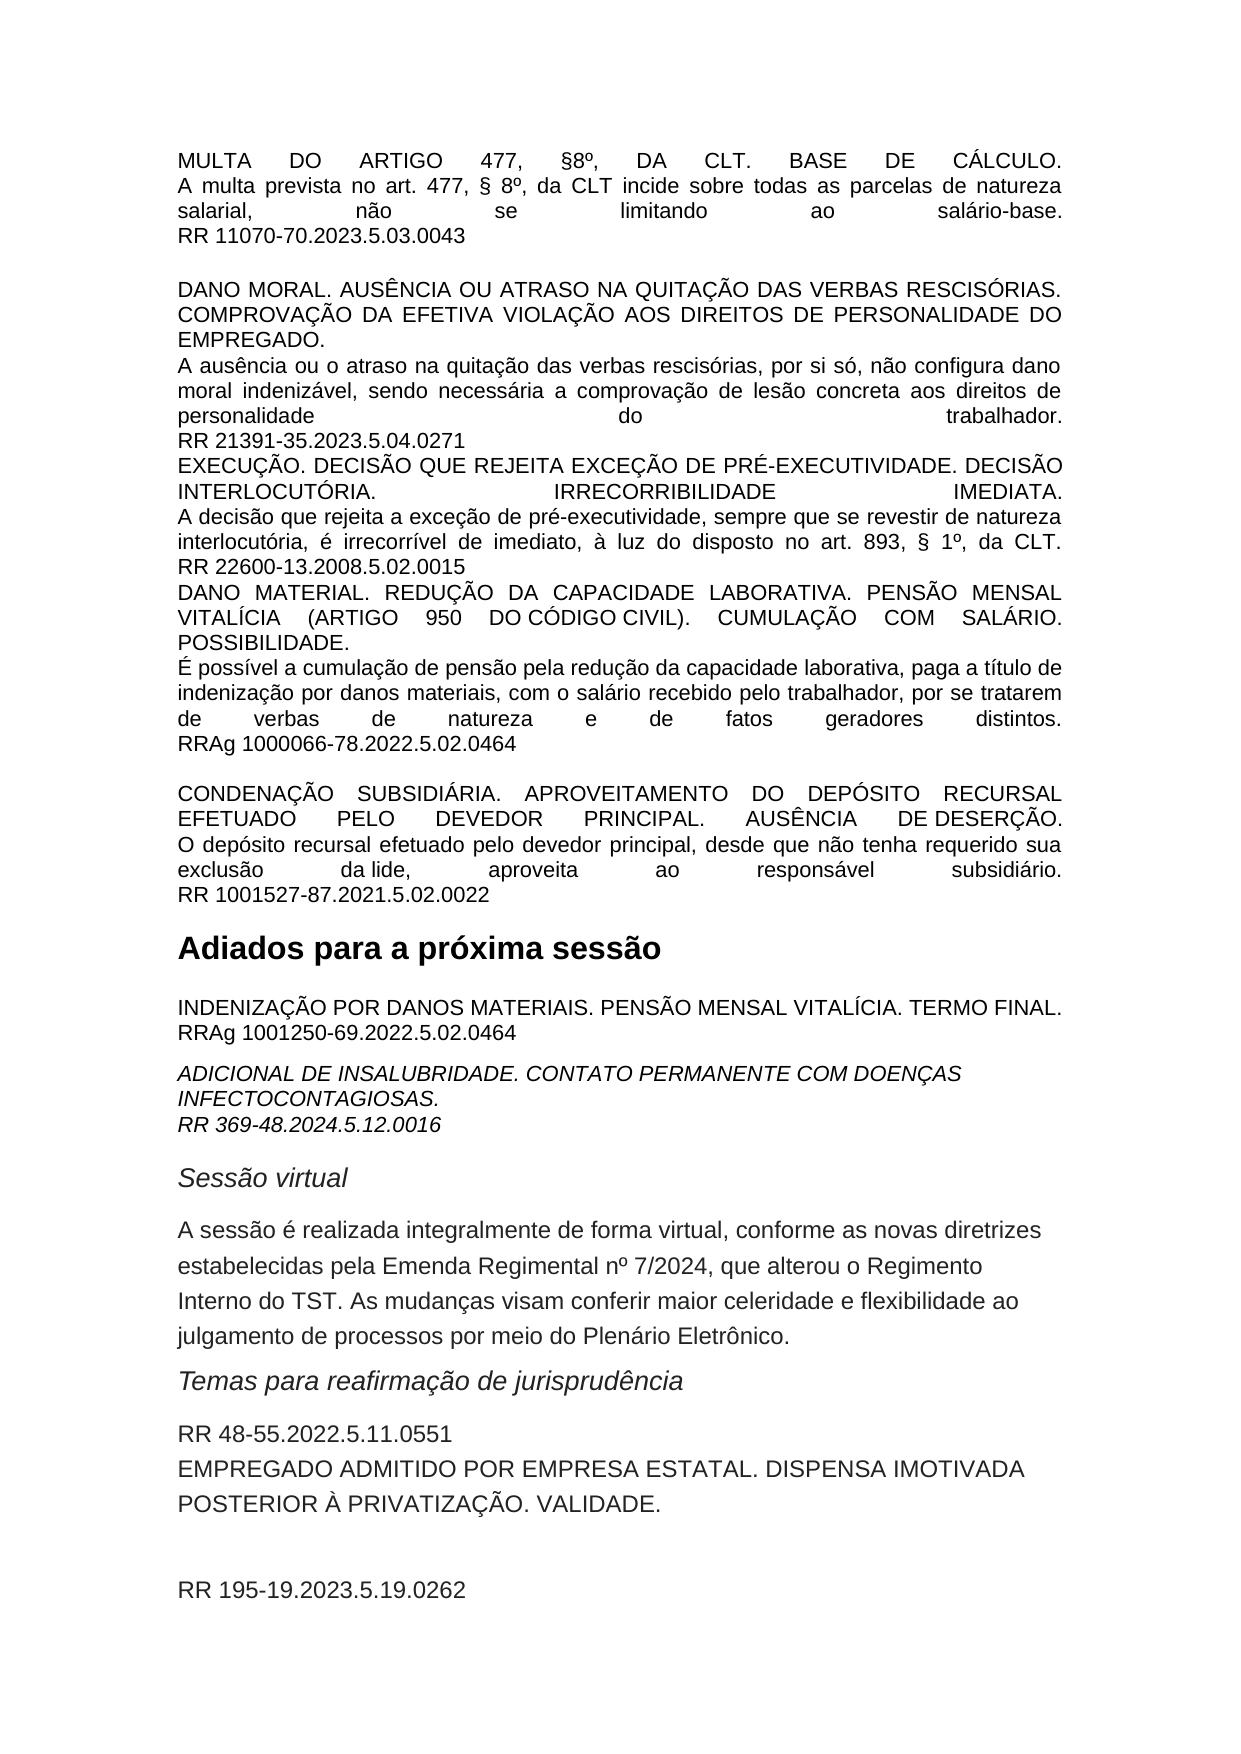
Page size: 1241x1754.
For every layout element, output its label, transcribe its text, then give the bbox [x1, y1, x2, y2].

text DANO MORAL. AUSÊNCIA OU ATRASO NA QUITAÇÃO DAS VERBAS RESCISÓRIAS. COMPROVAÇÃO DA EFETIVA VIOLAÇÃO AOS DIREITOS DE PERSONALIDADE DO EMPREGADO. A ausência ou o atraso na quitação das verbas rescisórias, por si só, não configura dano moral indenizável, sendo necessária a comprovação de lesão concreta aos direitos de personalidade do trabalhador. RR 21391-35.2023.5.04.0271 [177, 277, 1063, 453]
text RR 48-55.2022.5.11.0551 EMPREGADO ADMITIDO POR EMPRESA ESTATAL. DISPENSA IMOTIVADA POSTERIOR À PRIVATIZAÇÃO. VALIDADE. [177, 1412, 1063, 1518]
text INDENIZAÇÃO POR DANOS MATERIAIS. PENSÃO MENSAL VITALÍCIA. TERMO FINAL. RRAg 1001250-69.2022.5.02.0464 [177, 995, 1063, 1045]
text DANO MATERIAL. REDUÇÃO DA CAPACIDADE LABORATIVA. PENSÃO MENSAL VITALÍCIA (ARTIGO 950 DO CÓDIGO CIVIL). CUMULAÇÃO COM SALÁRIO. POSSIBILIDADE. É possível a cumulação de pensão pela redução da capacidade laborativa, paga a título de indenização por danos materiais, com o salário recebido pelo trabalhador, por se tratarem de verbas de natureza e de fatos geradores distintos. RRAg 1000066-78.2022.5.02.0464 [177, 579, 1063, 756]
text CONDENAÇÃO SUBSIDIÁRIA. APROVEITAMENTO DO DEPÓSITO RECURSAL EFETUADO PELO DEVEDOR PRINCIPAL. AUSÊNCIA DE DESERÇÃO. O depósito recursal efetuado pelo devedor principal, desde que não tenha requerido sua exclusão da lide, aproveita ao responsável subsidiário. RR 1001527-87.2021.5.02.0022 [177, 781, 1063, 907]
subtitle ADICIONAL DE INSALUBRIDADE. CONTATO PERMANENTE COM DOENÇAS INFECTOCONTAGIOSAS. RR 369-48.2024.5.12.0016 Sessão virtual [177, 1061, 1063, 1193]
subtitle Temas para reafirmação de jurisprudência [177, 1365, 1063, 1396]
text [177, 1533, 1063, 1604]
text Adiados para a próxima sessão [177, 929, 1063, 966]
text A sessão é realizada integralmente de forma virtual, conforme as novas diretrizes estabelecidas pela Emenda Regimental nº 7/2024, que alterou o Regimento Interno do TST. As mudanças visam conferir maior celeridade e flexibilidade ao julgamento de processos por meio do Plenário Eletrônico. [177, 1209, 1063, 1349]
text MULTA DO ARTIGO 477, §8º, DA CLT. BASE DE CÁLCULO. A multa prevista no art. 477, § 8º, da CLT incide sobre todas as parcelas de natureza salarial, não se limitando ao salário-base. RR 11070-70.2023.5.03.0043 [177, 148, 1063, 248]
text EXECUÇÃO. DECISÃO QUE REJEITA EXCEÇÃO DE PRÉ-EXECUTIVIDADE. DECISÃO INTERLOCUTÓRIA. IRRECORRIBILIDADE IMEDIATA. A decisão que rejeita a exceção de pré-executividade, sempre que se revestir de natureza interlocutória, é irrecorrível de imediato, à luz do disposto no art. 893, § 1º, da CLT. RR 22600-13.2008.5.02.0015 [177, 453, 1063, 579]
